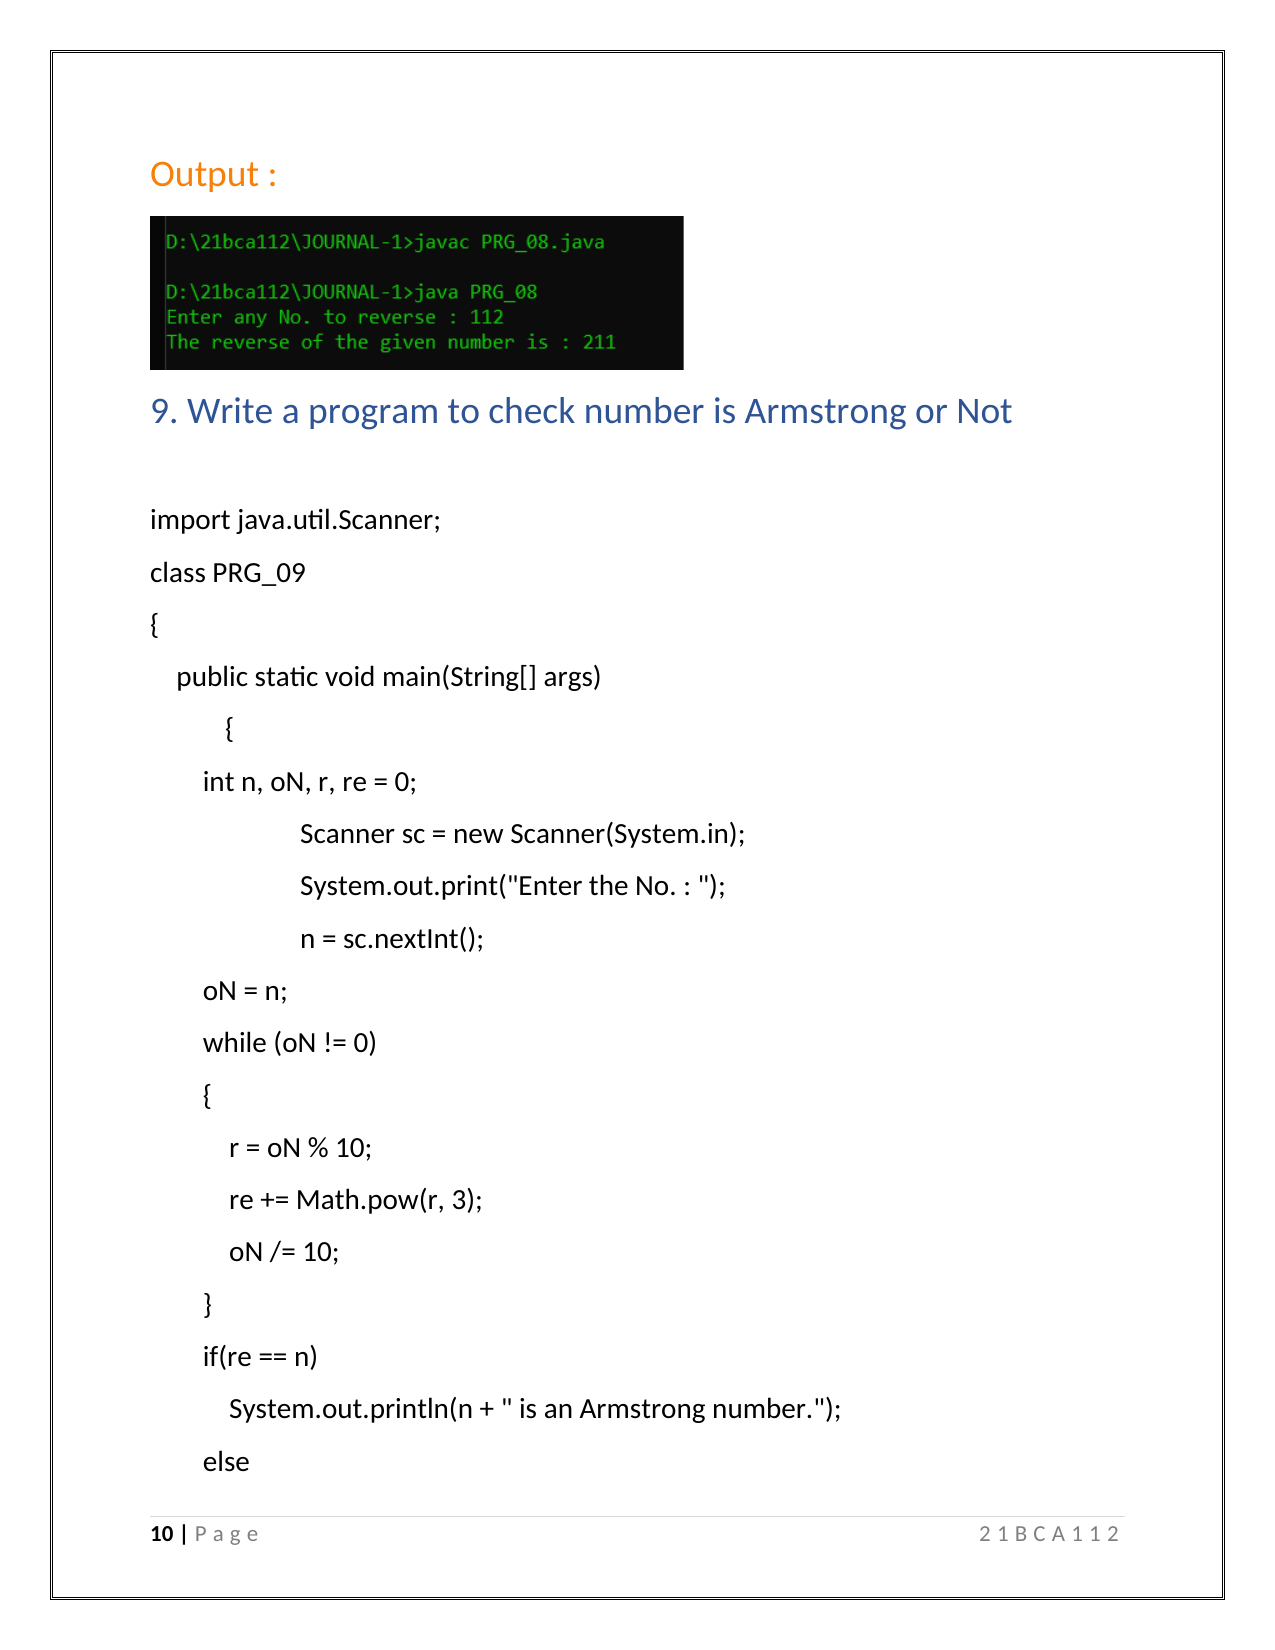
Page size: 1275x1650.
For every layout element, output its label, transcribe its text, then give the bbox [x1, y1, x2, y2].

text while (oN != 0) [150, 1024, 1125, 1060]
text r = oN % 10; [150, 1129, 1125, 1164]
text 9. Write a program to check number is Armstrong or Not [150, 387, 1125, 432]
picture [150, 216, 684, 370]
text if(re == n) [150, 1338, 1125, 1374]
text re += Math.pow(r, 3); [150, 1181, 1125, 1217]
text oN = n; [150, 972, 1125, 1008]
text int n, oN, r, re = 0; [150, 763, 1125, 798]
text oN /= 10; [150, 1233, 1125, 1269]
text System.out.print("Enter the No. : "); [150, 867, 1125, 903]
text Scanner sc = new Scanner(System.in); [150, 815, 1125, 851]
text n = sc.nextInt(); [150, 920, 1125, 955]
text { [150, 711, 1125, 746]
text { [150, 606, 1125, 642]
text import java.util.Scanner; [150, 501, 1125, 537]
text class PRG_09 [150, 554, 1125, 589]
text { [150, 1077, 1125, 1112]
text System.out.println(n + " is an Armstrong number."); [150, 1390, 1125, 1426]
text } [150, 1286, 1125, 1321]
text else [150, 1443, 1125, 1478]
text Output : [150, 150, 1125, 196]
text public static void main(String[] args) [150, 658, 1125, 694]
